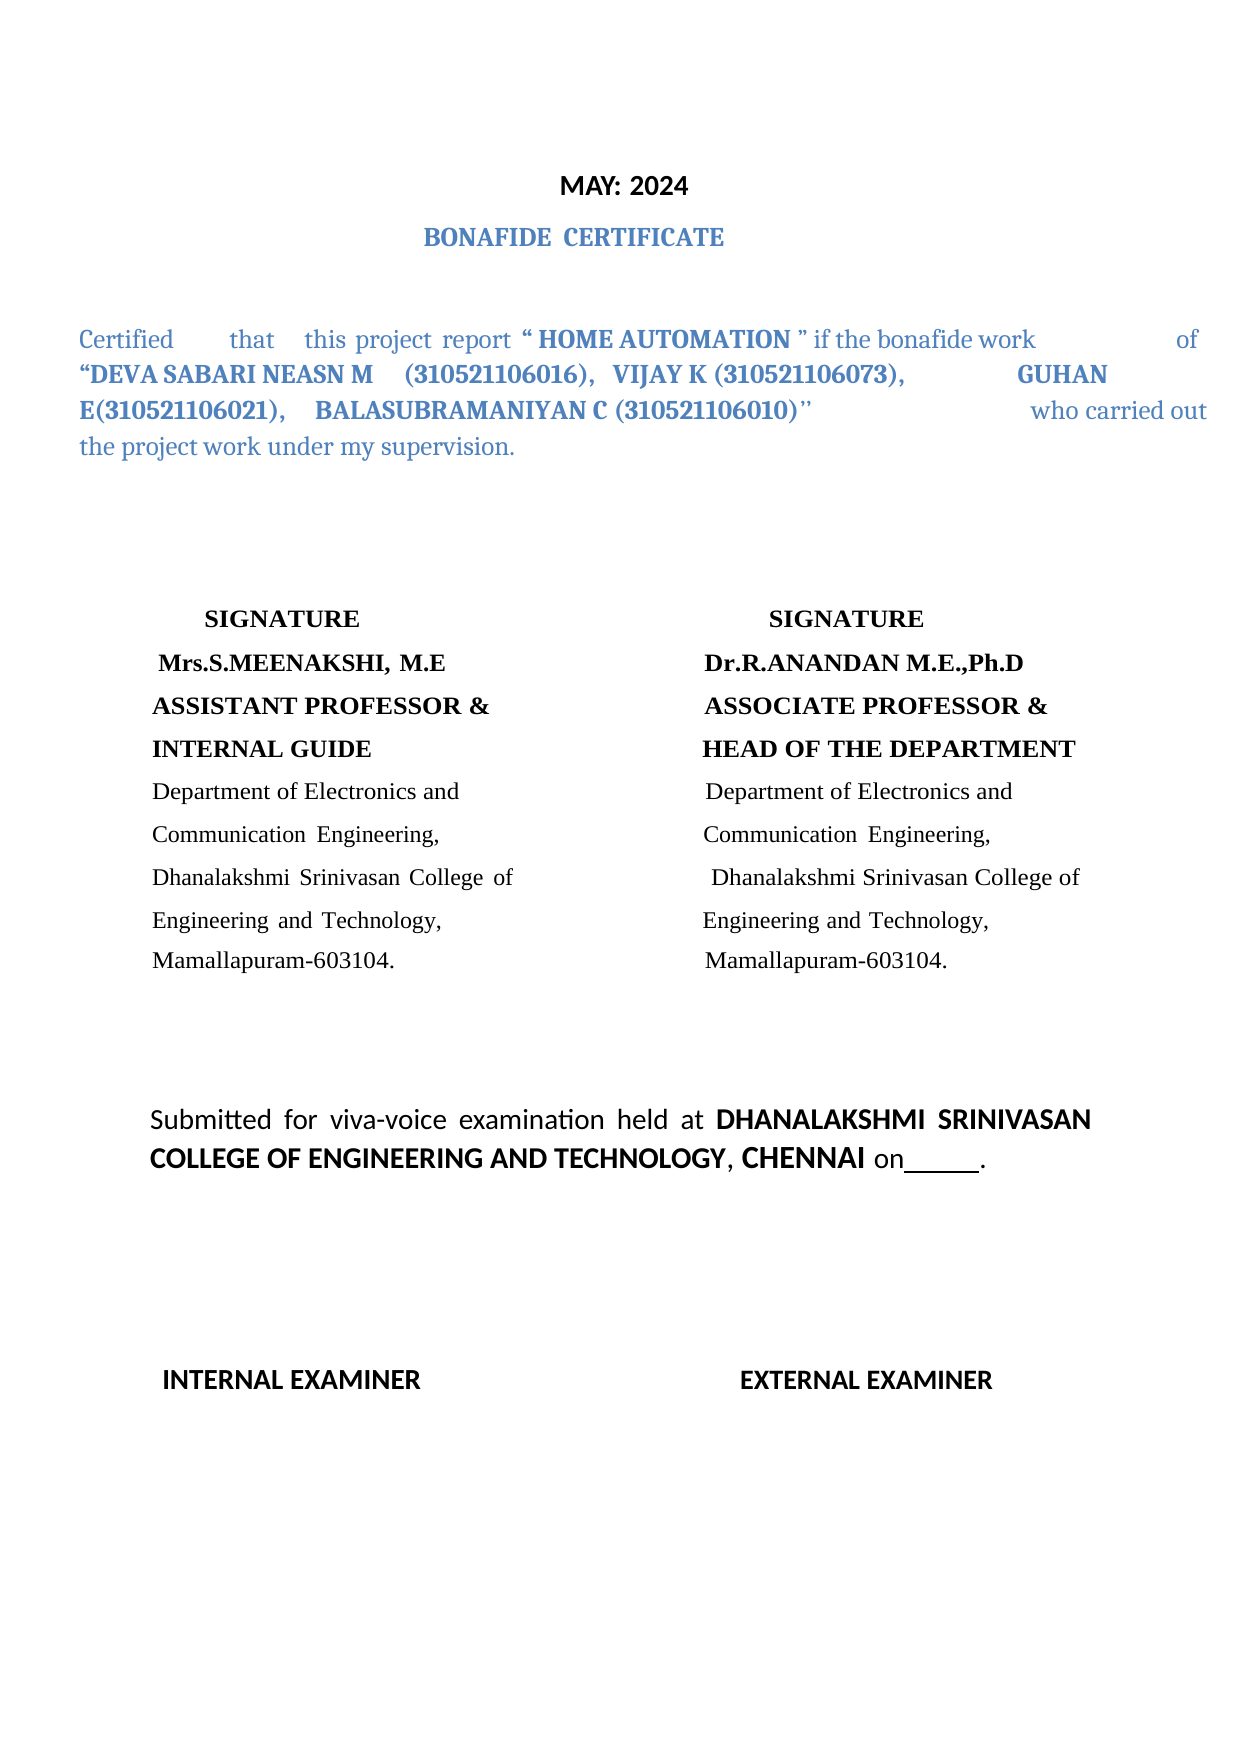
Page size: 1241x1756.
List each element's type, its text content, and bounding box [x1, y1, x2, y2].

table_cell Dr.R.ANANDAN M.E.,Ph.D [640, 641, 1101, 683]
table_cell Mamallapuram-603104. [640, 941, 1101, 976]
table_header SIGNATURE [640, 606, 1101, 641]
table_cell Communication Engineering, [640, 813, 1101, 856]
text INTERNAL EXAMINER EXTERNAL EXAMINER [162, 1361, 1213, 1397]
subtitle BONAFIDE CERTIFICATE [79, 222, 1152, 253]
table_cell HEAD OF THE DEPARTMENT [640, 727, 1101, 770]
table_cell Department of Electronics and [640, 770, 1101, 812]
table_cell Mamallapuram-603104. [152, 941, 640, 976]
text Submitted for viva-voice examination held at DHANALAKSHMI SRINIVASAN COLLEGE OF ENGINEERING AND TECHNOLOGY, CHENNAI on . [150, 1100, 1092, 1177]
table_cell Mrs.S.MEENAKSHI, M.E [152, 641, 640, 683]
table_cell Dhanalakshmi Srinivasan College of [152, 856, 640, 899]
table_cell Engineering and Technology, [152, 899, 640, 941]
table_cell Communication Engineering, [152, 813, 640, 856]
table_cell ASSISTANT PROFESSOR & [152, 684, 640, 727]
text MAY: 2024 [79, 167, 1213, 202]
table_cell Dhanalakshmi Srinivasan College of [640, 856, 1101, 899]
table_cell Engineering and Technology, [640, 899, 1101, 941]
table_cell INTERNAL GUIDE [152, 727, 640, 770]
table_header SIGNATURE [152, 606, 640, 641]
table_cell Department of Electronics and [152, 770, 640, 812]
subtitle Certified that this project report “ HOME AUTOMATION ” if the bonafide work of “DEVA SABARI NEASN M (310521106016), VIJAY K (310521106073), GUHAN E(310521106021), BALASUBRAMANIYAN C (310521106010)’’ who carried out the project work under my supervision. [79, 324, 1213, 462]
table_cell ASSOCIATE PROFESSOR & [640, 684, 1101, 727]
